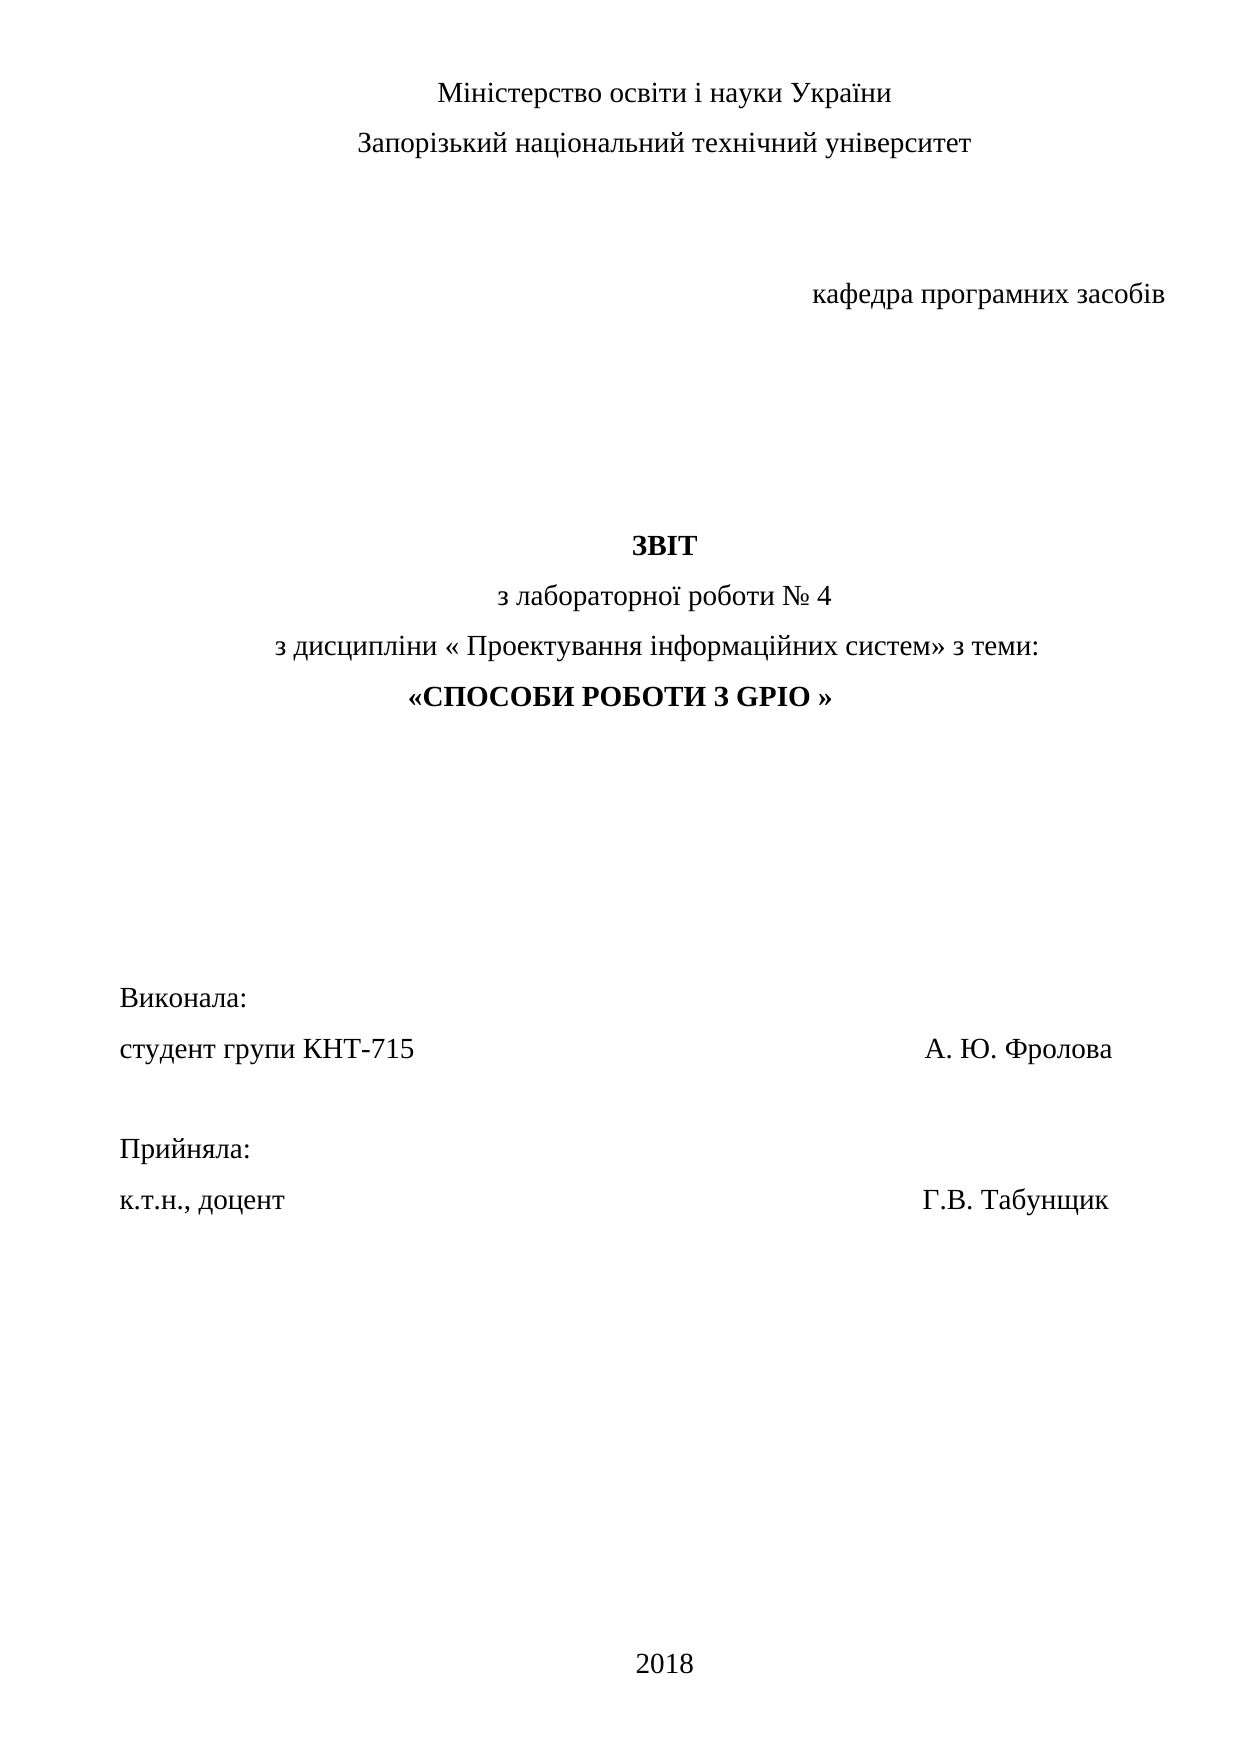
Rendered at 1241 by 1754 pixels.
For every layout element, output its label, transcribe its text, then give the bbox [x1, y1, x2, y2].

text ЗВІТ [75, 528, 1165, 561]
text Запорізький національний технічний університет [75, 125, 1165, 159]
text кафедра програмних засобів [75, 276, 1165, 310]
text Виконала: [119, 981, 1165, 1014]
text з дисципліни « Проектування інформаційних систем» з теми: «СПОСОБИ РОБОТИ З GPIO » [75, 628, 1165, 712]
text студент групи КНТ-715 А. Ю. Фролова [119, 1031, 1165, 1064]
text Прийняла: [119, 1132, 1165, 1165]
text к.т.н., доцент Г.В. Табунщик [119, 1182, 1165, 1215]
text з лабораторної роботи № 4 [75, 578, 1165, 612]
text Міністерство освіти і науки України [75, 75, 1165, 108]
